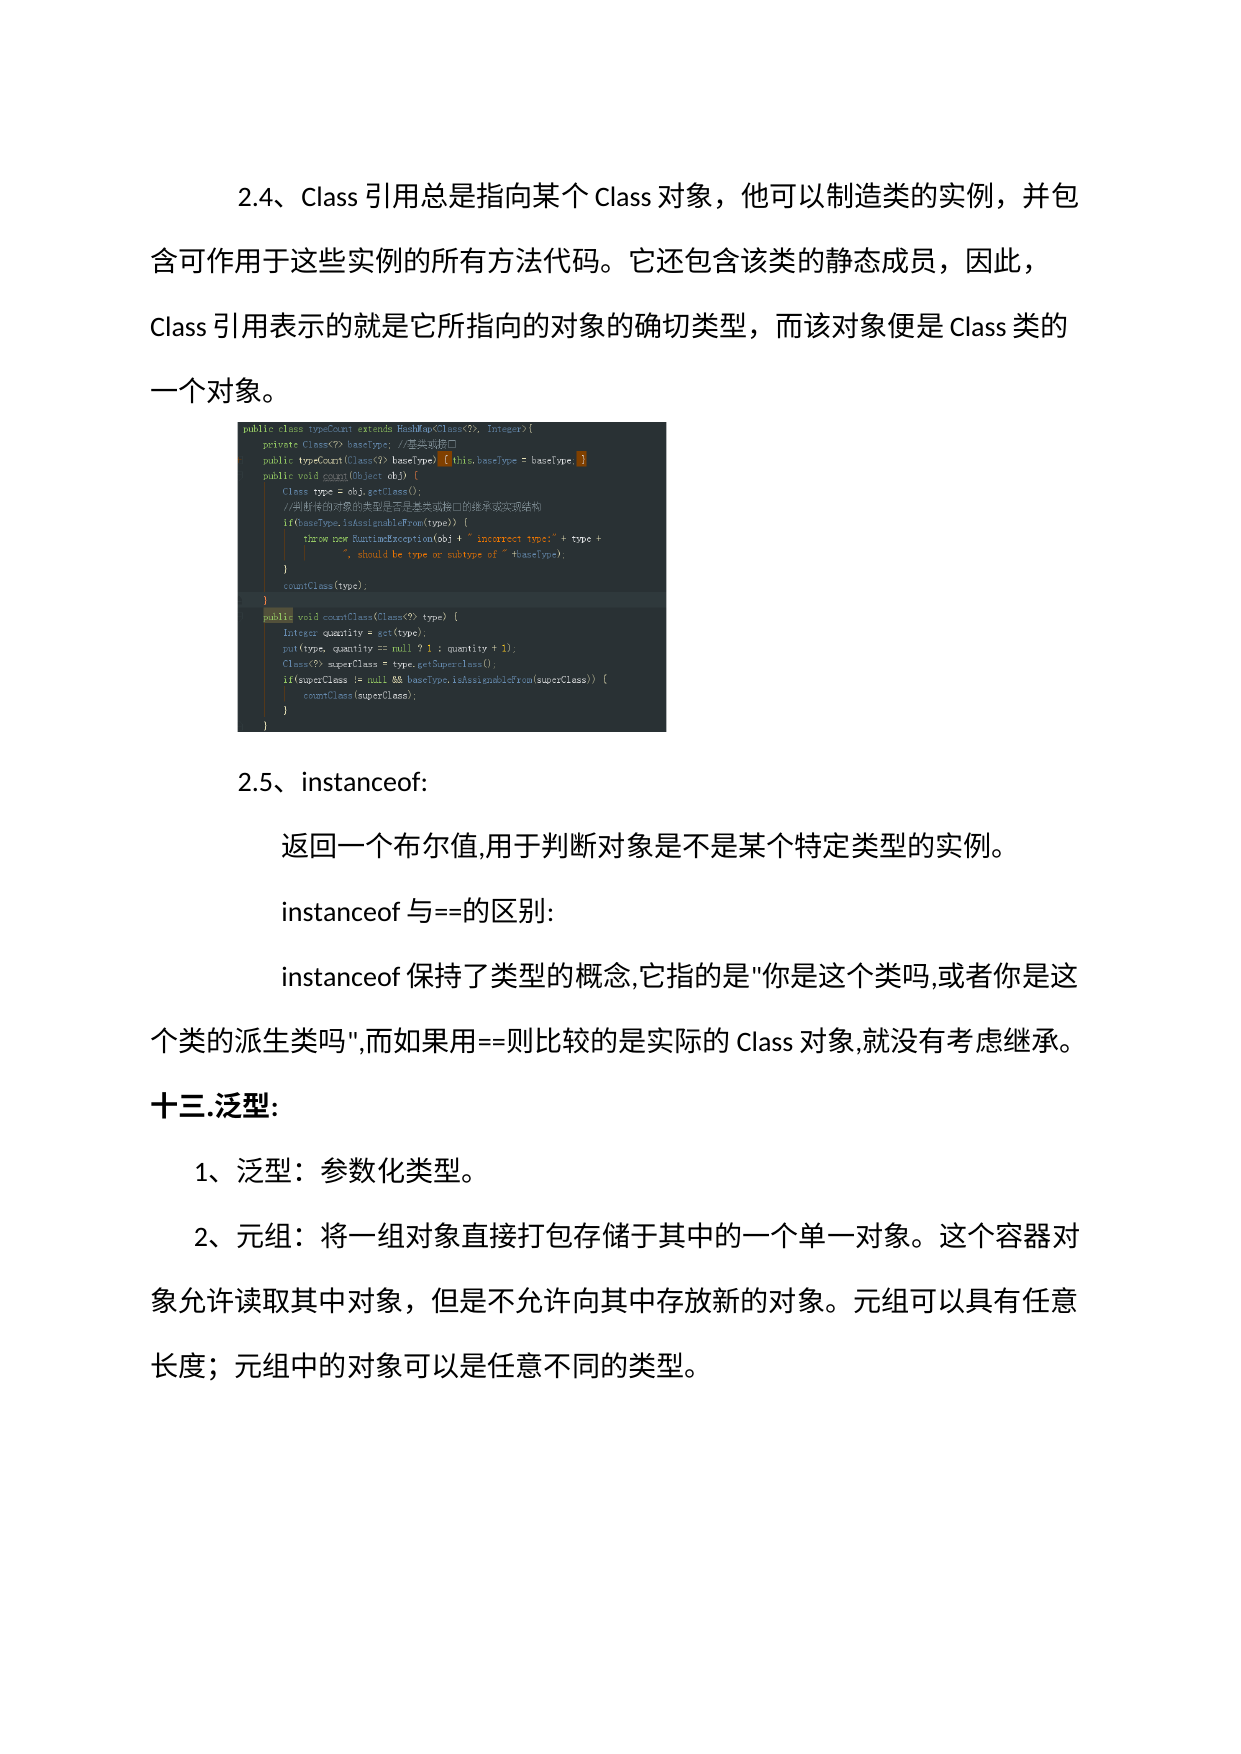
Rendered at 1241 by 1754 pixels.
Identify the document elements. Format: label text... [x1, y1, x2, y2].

text 十三.泛型: [150, 1072, 1090, 1137]
text 返回一个布尔值,用于判断对象是不是某个特定类型的实例。 [150, 812, 1090, 877]
picture [237, 422, 667, 732]
text 2.4、Class引用总是指向某个Class对象，他可以制造类的实例，并包含可作用于这些实例的所有方法代码。它还包含该类的静态成员，因此，Class引用表示的就是它所指向的对象的确切类型，而该对象便是Class类的一个对象。 [150, 162, 1090, 422]
text 1、泛型：参数化类型。 [150, 1137, 1090, 1202]
text instanceof与==的区别: [150, 877, 1090, 942]
text instanceof保持了类型的概念,它指的是"你是这个类吗,或者你是这个类的派生类吗",而如果用==则比较的是实际的Class对象,就没有考虑继承。 [150, 942, 1090, 1072]
text 2.5、instanceof: [150, 747, 1090, 812]
text 2、元组：将一组对象直接打包存储于其中的一个单一对象。这个容器对象允许读取其中对象，但是不允许向其中存放新的对象。元组可以具有任意长度；元组中的对象可以是任意不同的类型。 [150, 1202, 1090, 1397]
